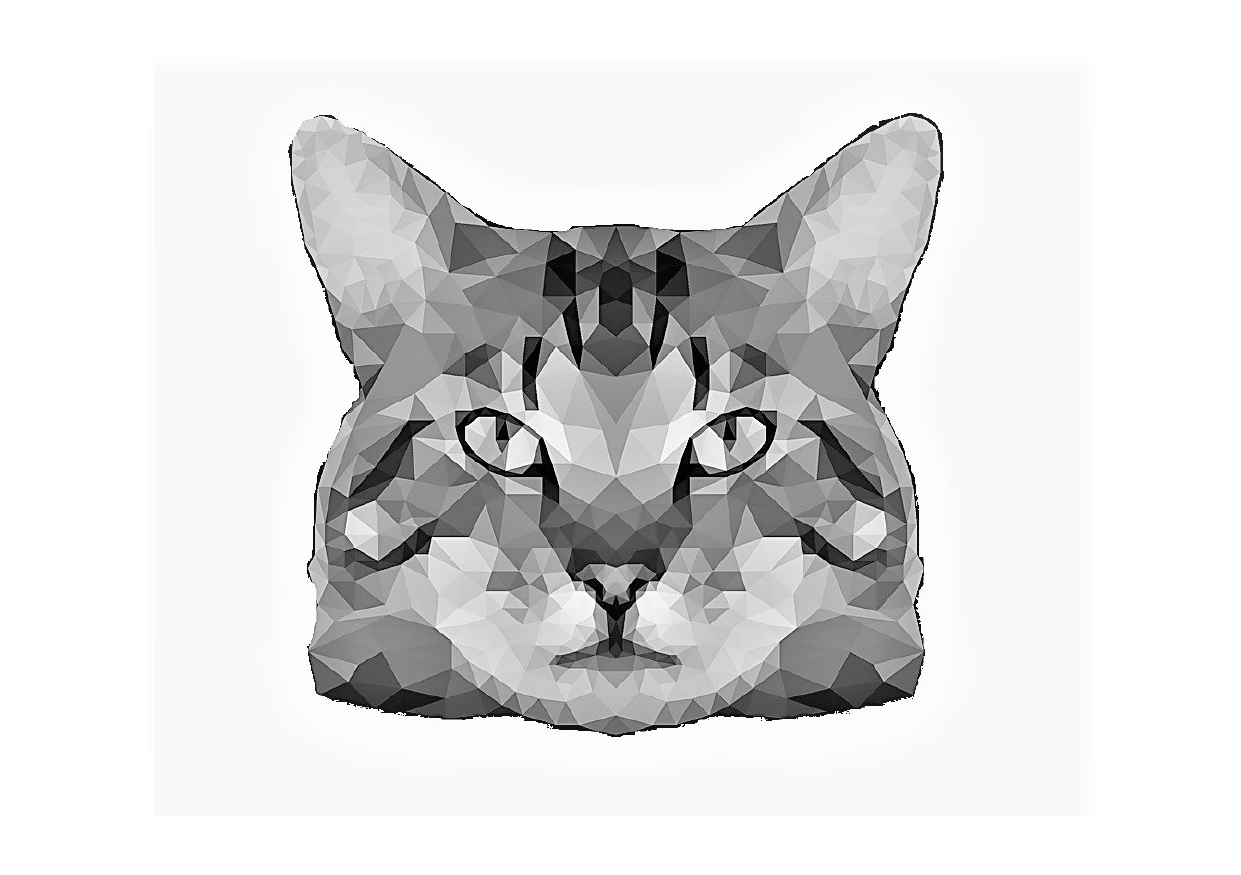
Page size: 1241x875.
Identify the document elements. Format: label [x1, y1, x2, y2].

picture [147, 59, 1093, 816]
